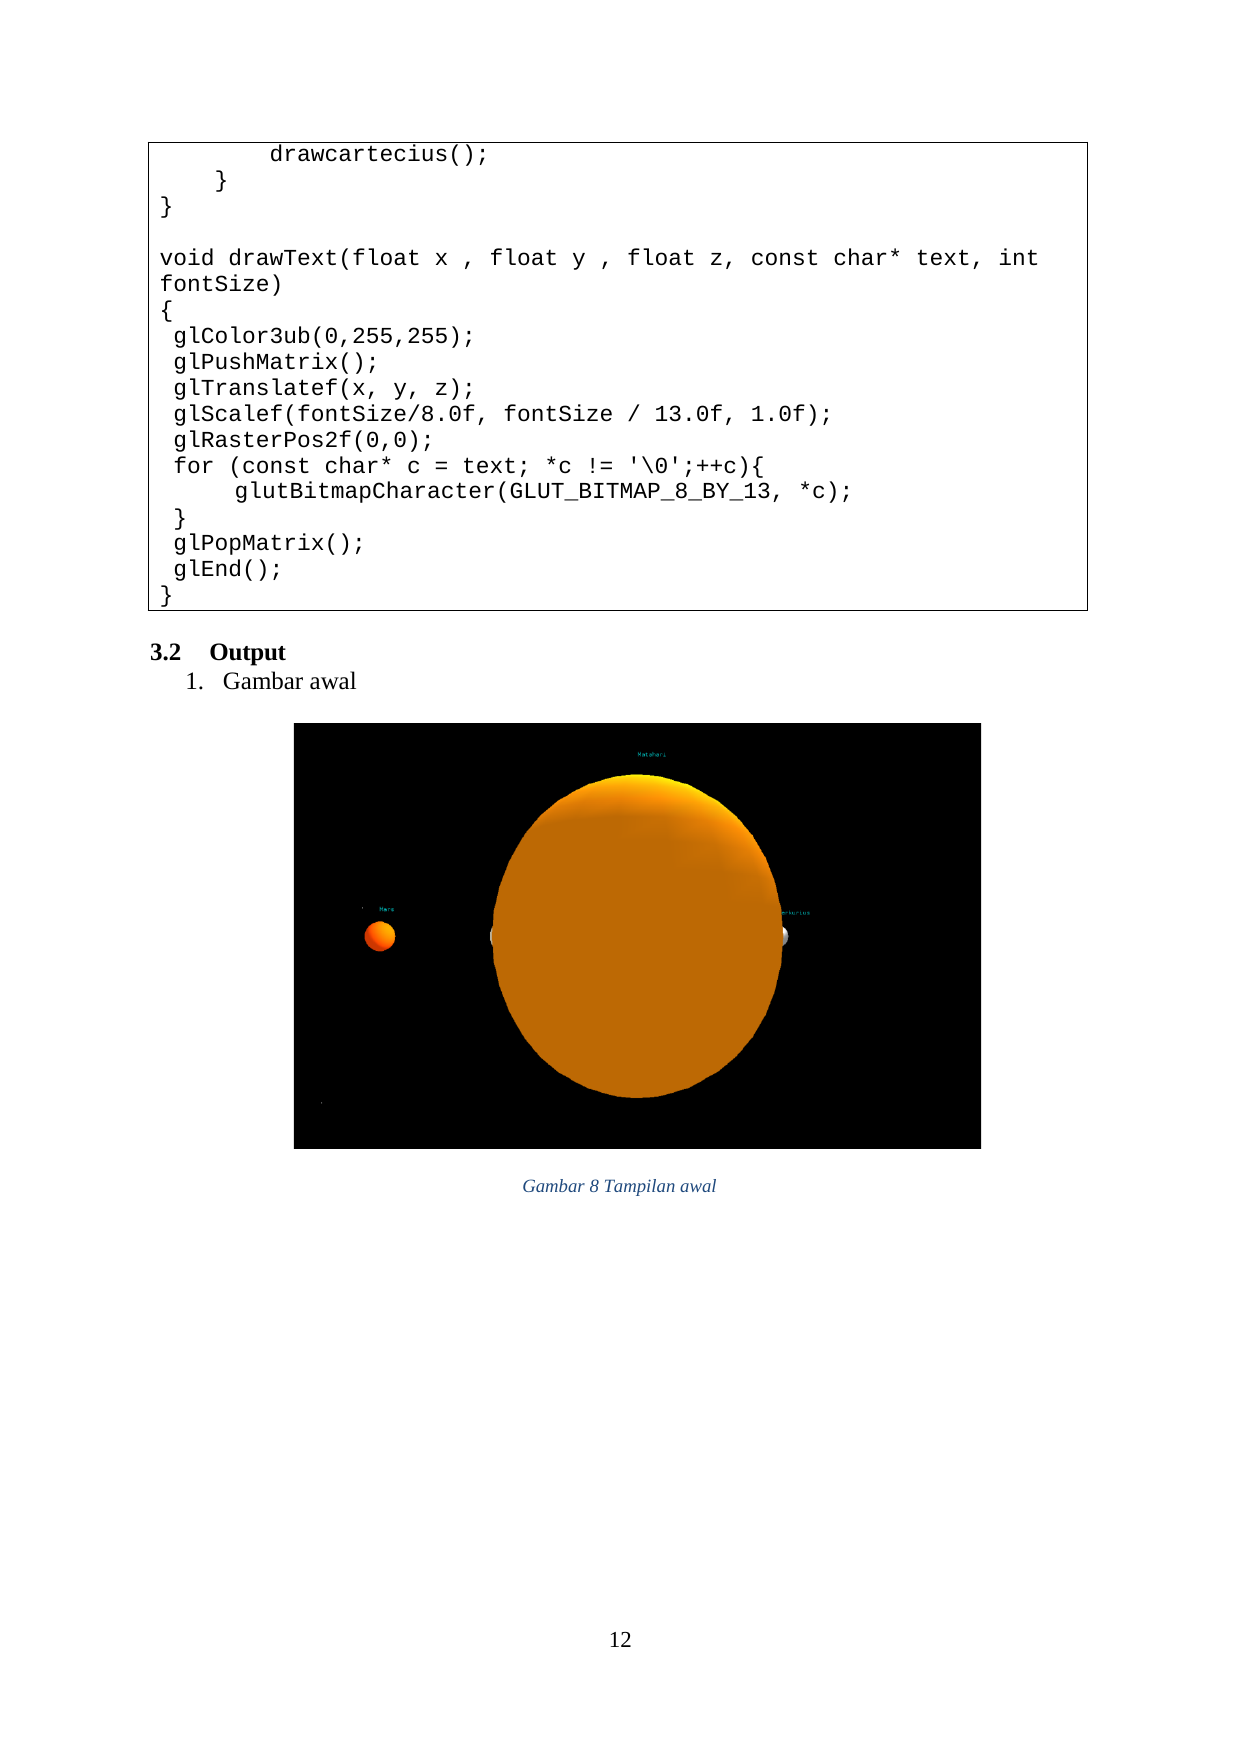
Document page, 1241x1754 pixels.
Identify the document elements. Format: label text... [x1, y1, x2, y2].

list Gambar awal [185, 666, 1093, 694]
subtitle Output [150, 637, 1093, 666]
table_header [149, 143, 1087, 609]
text Gambar 8 Tampilan awal [148, 1175, 1093, 1196]
picture [293, 723, 982, 1149]
